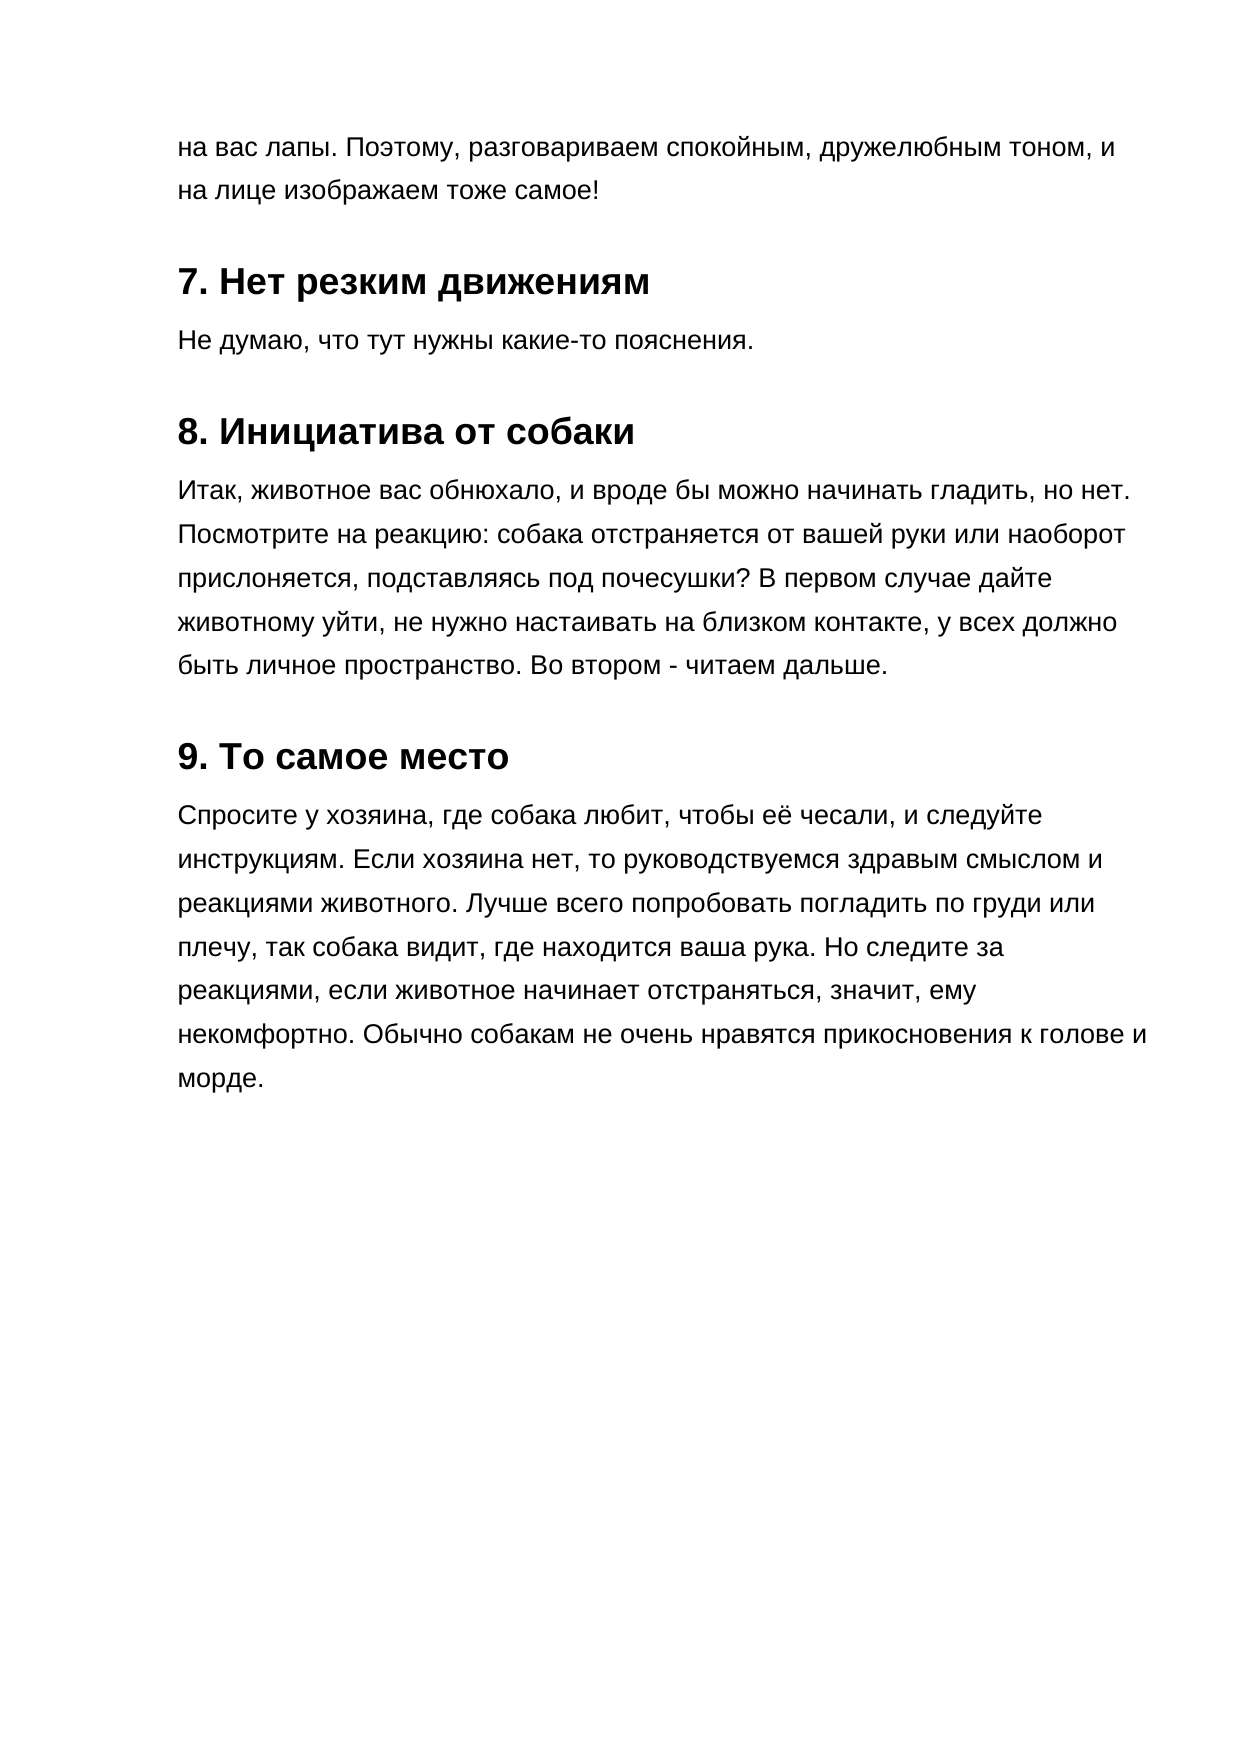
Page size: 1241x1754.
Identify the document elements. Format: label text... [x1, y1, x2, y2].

text 9. То самое место [177, 734, 1152, 777]
text 8. Инициатива от собаки [177, 409, 1152, 452]
text 7. Нет резким движениям [177, 259, 1152, 302]
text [177, 118, 1152, 206]
text Итак, животное вас обнюхало, и вроде бы можно начинать гладить, но нет. Посмотрите на реакцию: собака отстраняется от вашей руки или наоборот прислоняется, подставляясь под почесушки? В первом случае дайте животному уйти, не нужно настаивать на близком контакте, у всех должно быть личное пространство. Во втором - читаем дальше. [177, 462, 1152, 681]
text Не думаю, что тут нужны какие-то пояснения. [177, 312, 1152, 356]
text Спросите у хозяина, где собака любит, чтобы её чесали, и следуйте инструкциям. Если хозяина нет, то руководствуемся здравым смыслом и реакциями животного. Лучше всего попробовать погладить по груди или плечу, так собака видит, где находится ваша рука. Но следите за реакциями, если животное начинает отстраняться, значит, ему некомфортно. Обычно собакам не очень нравятся прикосновения к голове и морде. [177, 787, 1152, 1093]
